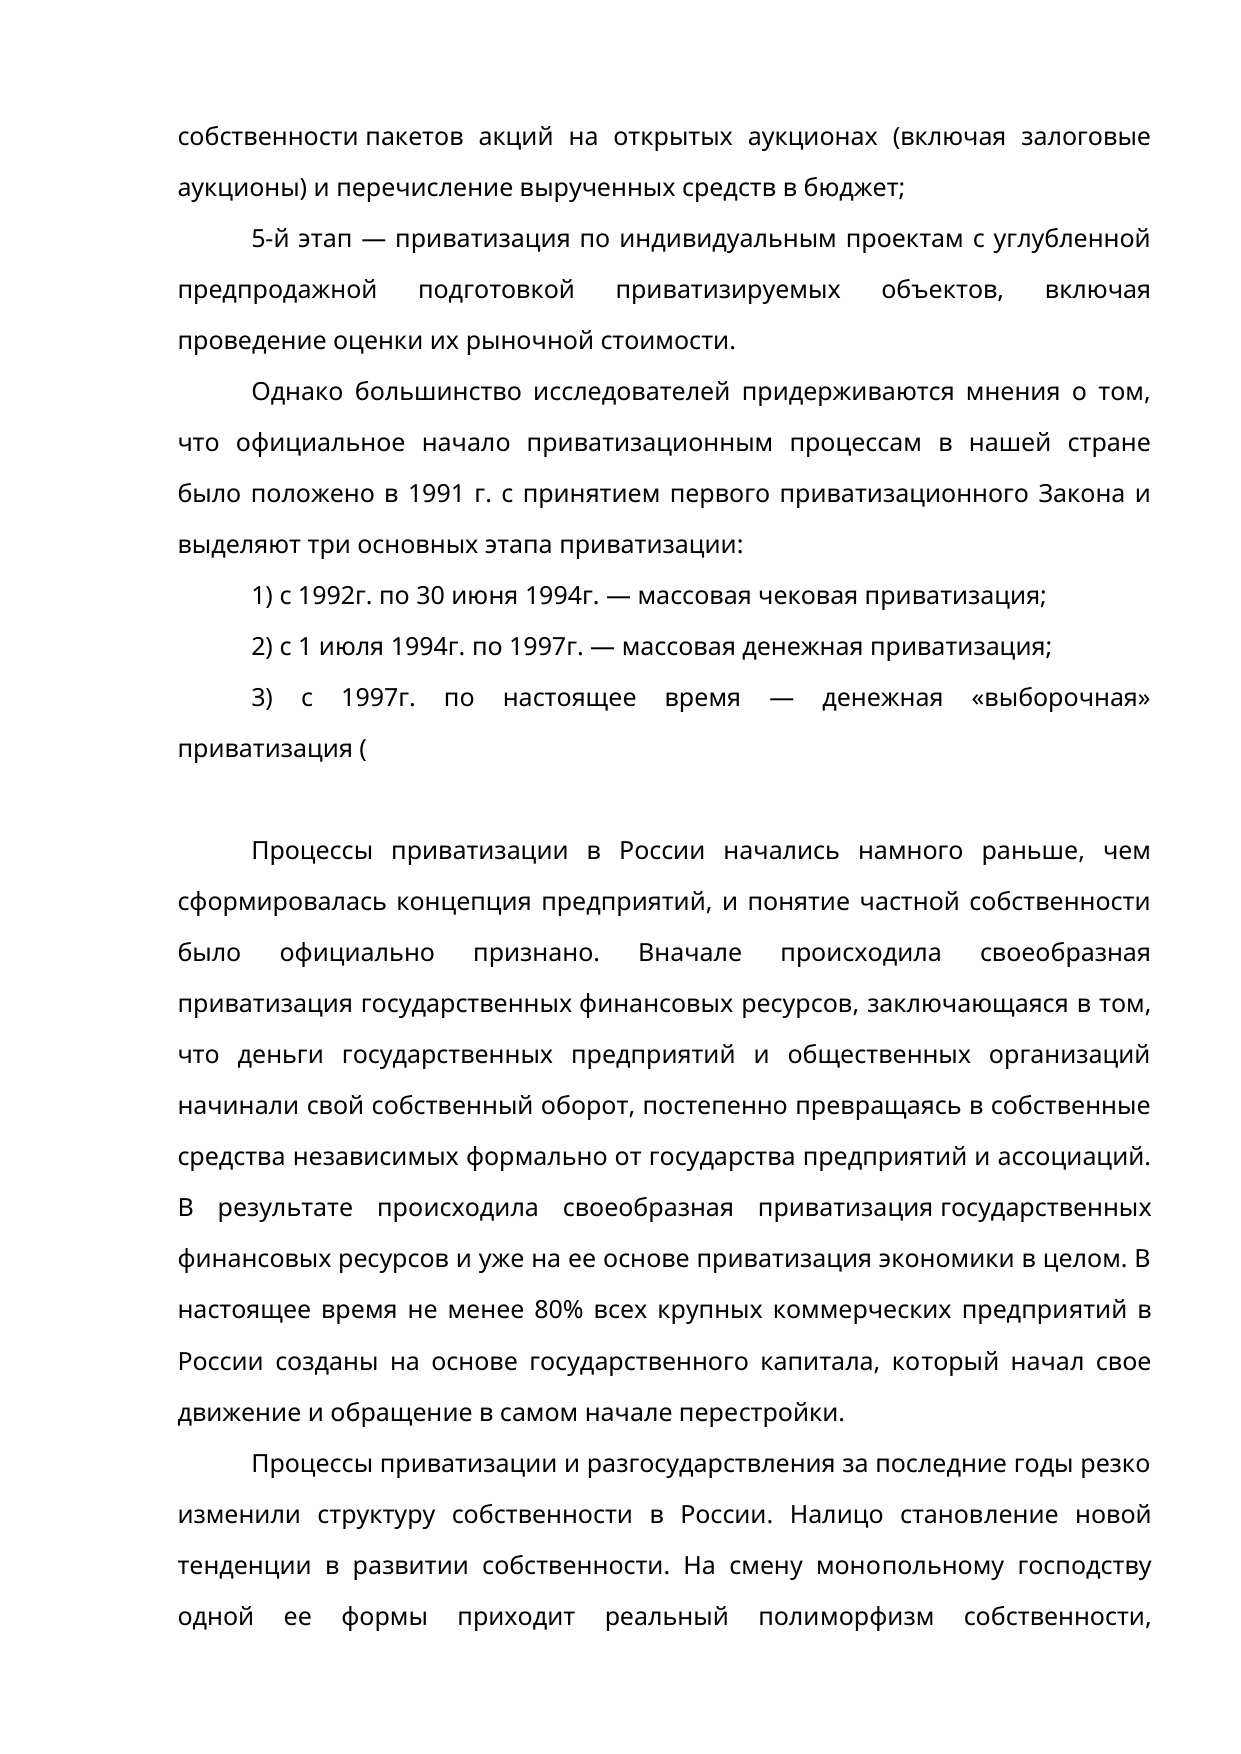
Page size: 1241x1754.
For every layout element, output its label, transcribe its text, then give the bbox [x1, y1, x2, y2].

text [177, 118, 1152, 203]
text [177, 1445, 1152, 1632]
text Однако большинство исследователей придерживаются мнения о том, что официальное начало приватизационным процессам в нашей стране было положено в 1991 г. с принятием первого приватизационного Закона и выделяют три основных этапа приватизации: [177, 373, 1152, 561]
text 1) с 1992г. по 30 июня 1994г. — массовая чековая приватизация; [177, 577, 1152, 612]
text 5-й этап — приватизация по индивидуальным проектам с углубленной предпродажной подготовкой приватизируемых объектов, включая проведение оценки их рыночной стоимости. [177, 220, 1152, 356]
text 3) с 1997г. по настоящее время — денежная «выборочная» приватизация ( [177, 679, 1152, 765]
text Процессы приватизации в России начались намного раньше, чем сформировалась концепция предприятий, и понятие частной собственности было официально признано. Вначале происходила своеобразная приватизация государственных финансовых ресурсов, заключающаяся в том, что деньги государственных предприятий и общественных организаций начинали свой собственный оборот, постепенно превращаясь в собственные средства независимых формально от государства предприятий и ассоциаций. В результате происходила своеобразная приватизация государственных финансовых ресурсов и уже на ее основе приватизация экономики в целом. В настоящее время не менее 80% всех крупных коммерческих предприятий в России созданы на основе государственного капитала, который начал свое движение и обращение в самом начале перестройки. [177, 833, 1152, 1428]
text 2) с 1 июля 1994г. по 1997г. — массовая денежная приватизация; [177, 628, 1152, 663]
